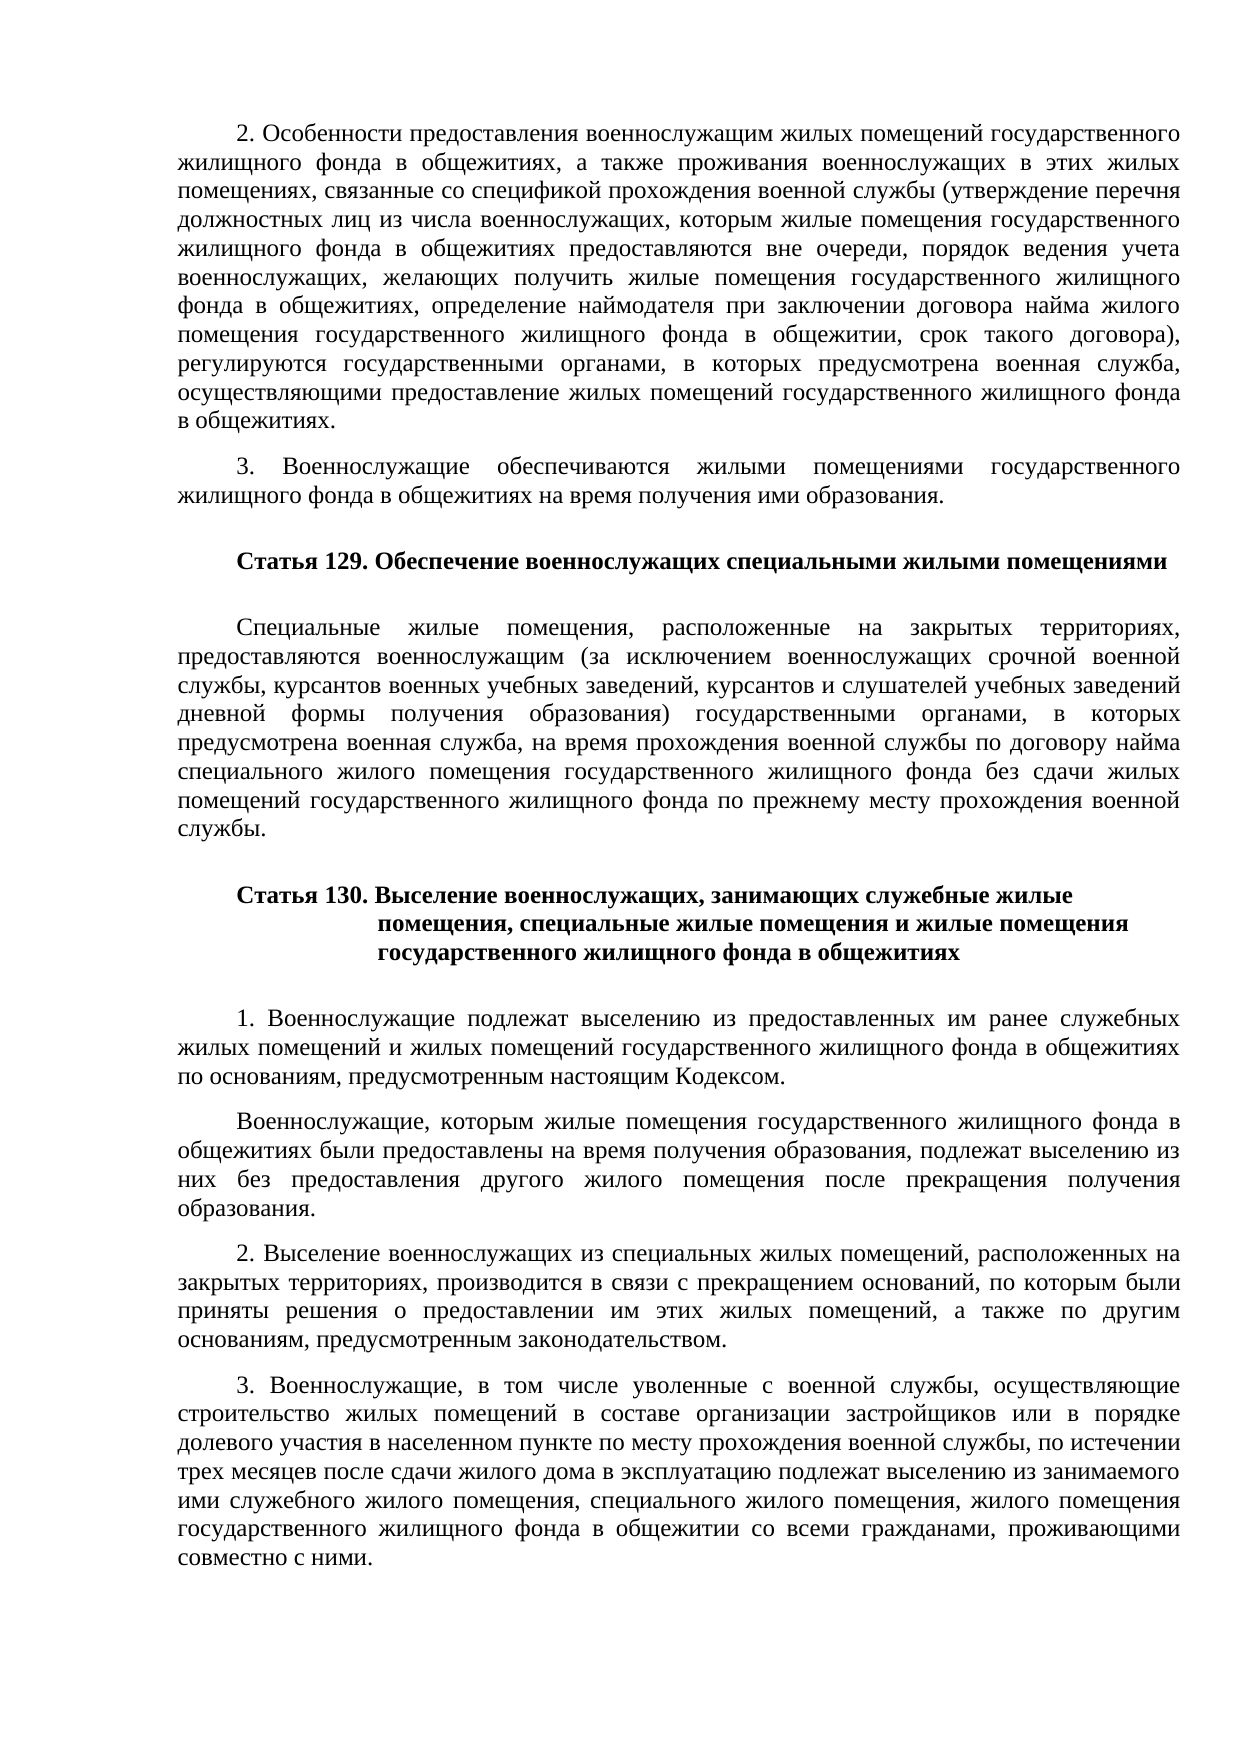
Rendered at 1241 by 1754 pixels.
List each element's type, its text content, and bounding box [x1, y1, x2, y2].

text Статья 130. Выселение военнослужащих, занимающих служебные жилые помещения, специальные жилые помещения и жилые помещения государственного жилищного фонда в общежитиях [236, 880, 1181, 966]
text 1. Военнослужащие подлежат выселению из предоставленных им ранее служебных жилых помещений и жилых помещений государственного жилищного фонда в общежитиях по основаниям, предусмотренным настоящим Кодексом. [177, 1003, 1181, 1090]
text Специальные жилые помещения, расположенные на закрытых территориях, предоставляются военнослужащим (за исключением военнослужащих срочной военной службы, курсантов военных учебных заведений, курсантов и слушателей учебных заведений дневной формы получения образования) государственными органами, в которых предусмотрена военная служба, на время прохождения военной службы по договору найма специального жилого помещения государственного жилищного фонда без сдачи жилых помещений государственного жилищного фонда по прежнему месту прохождения военной службы. [177, 612, 1181, 842]
text Военнослужащие, которым жилые помещения государственного жилищного фонда в общежитиях были предоставлены на время получения образования, подлежат выселению из них без предоставления другого жилого помещения после прекращения получения образования. [177, 1106, 1181, 1221]
text Статья 129. Обеспечение военнослужащих специальными жилыми помещениями [236, 546, 1181, 575]
text 2. Особенности предоставления военнослужащим жилых помещений государственного жилищного фонда в общежитиях, а также проживания военнослужащих в этих жилых помещениях, связанные со спецификой прохождения военной службы (утверждение перечня должностных лиц из числа военнослужащих, которым жилые помещения государственного жилищного фонда в общежитиях предоставляются вне очереди, порядок ведения учета военнослужащих, желающих получить жилые помещения государственного жилищного фонда в общежитиях, определение наймодателя при заключении договора найма жилого помещения государственного жилищного фонда в общежитии, срок такого договора), регулируются государственными органами, в которых предусмотрена военная служба, осуществляющими предоставление жилых помещений государственного жилищного фонда в общежитиях. [177, 118, 1181, 434]
text 3. Военнослужащие обеспечиваются жилыми помещениями государственного жилищного фонда в общежитиях на время получения ими образования. [177, 451, 1181, 508]
text 3. Военнослужащие, в том числе уволенные с военной службы, осуществляющие строительство жилых помещений в составе организации застройщиков или в порядке долевого участия в населенном пункте по месту прохождения военной службы, по истечении трех месяцев после сдачи жилого дома в эксплуатацию подлежат выселению из занимаемого ими служебного жилого помещения, специального жилого помещения, жилого помещения государственного жилищного фонда в общежитии со всеми гражданами, проживающими совместно с ними. [177, 1370, 1181, 1571]
text 2. Выселение военнослужащих из специальных жилых помещений, расположенных на закрытых территориях, производится в связи с прекращением оснований, по которым были приняты решения о предоставлении им этих жилых помещений, а также по другим основаниям, предусмотренным законодательством. [177, 1238, 1181, 1353]
